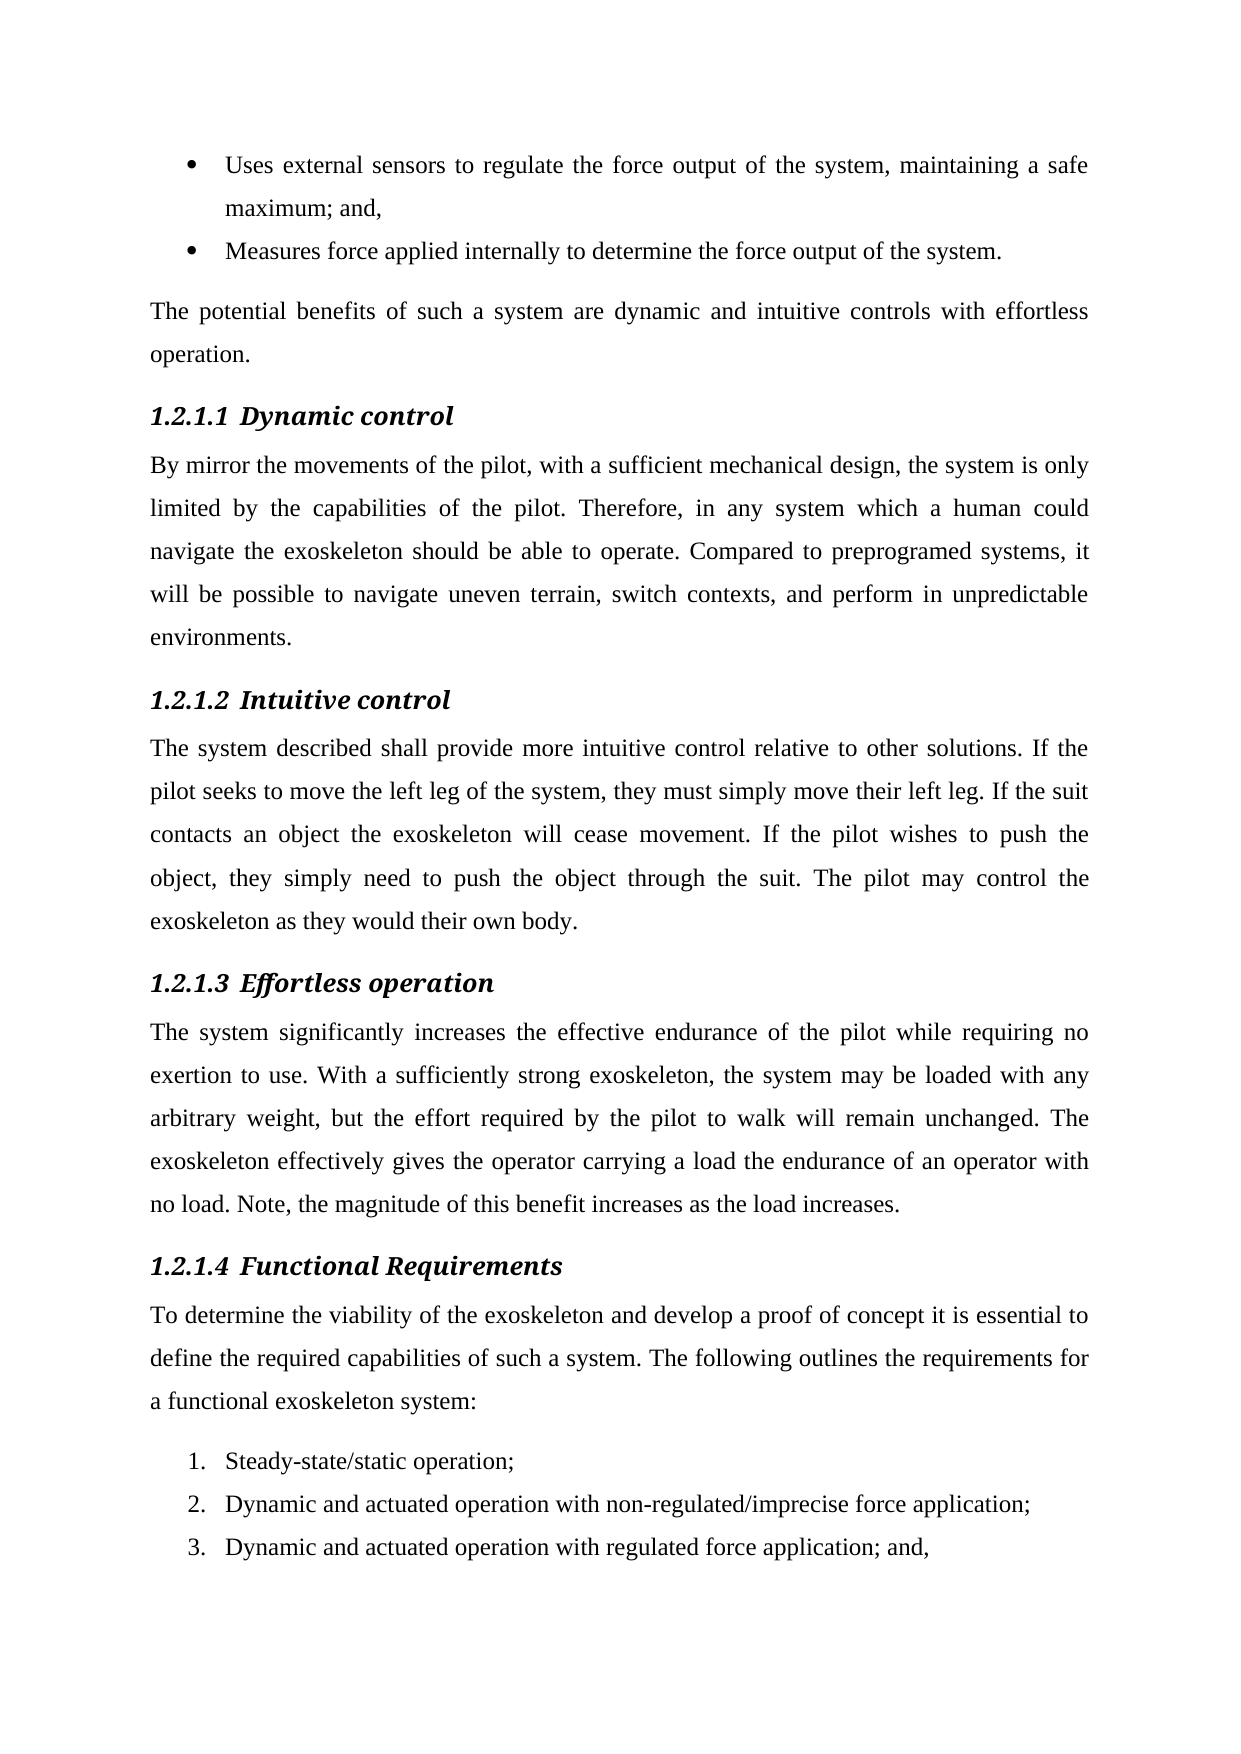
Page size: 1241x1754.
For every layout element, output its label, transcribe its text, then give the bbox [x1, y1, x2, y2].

list Dynamic and actuated operation with non-regulated/imprecise force application; [187, 1489, 1090, 1518]
list Uses external sensors to regulate the force output of the system, maintaining a safe maximum; and, [187, 150, 1090, 222]
text The potential benefits of such a system are dynamic and intuitive controls with effortless operation. [150, 296, 1090, 368]
list Dynamic and actuated operation with regulated force application; and, [187, 1532, 1090, 1561]
text The system described shall provide more intuitive control relative to other solutions. If the pilot seeks to move the left leg of the system, they must simply move their left leg. If the suit contacts an object the exoskeleton will cease movement. If the pilot wishes to push the object, they simply need to push the object through the suit. The pilot may control the exoskeleton as they would their own body. [150, 733, 1090, 934]
subtitle Dynamic control [150, 399, 1090, 433]
list Measures force applied internally to determine the force output of the system. [187, 236, 1090, 265]
list Steady-state/static operation; [187, 1446, 1090, 1475]
text The system significantly increases the effective endurance of the pilot while requiring no exertion to use. With a sufficiently strong exoskeleton, the system may be loaded with any arbitrary weight, but the effort required by the pilot to walk will remain unchanged. The exoskeleton effectively gives the operator carrying a load the endurance of an operator with no load. Note, the magnitude of this benefit increases as the load increases. [150, 1017, 1090, 1218]
subtitle Effortless operation [150, 966, 1090, 1000]
text By mirror the movements of the pilot, with a sufficient mechanical design, the system is only limited by the capabilities of the pilot. Therefore, in any system which a human could navigate the exoskeleton should be able to operate. Compared to preprogramed systems, it will be possible to navigate uneven terrain, switch contexts, and perform in unpredictable environments. [150, 450, 1090, 651]
subtitle Functional Requirements [150, 1249, 1090, 1283]
subtitle Intuitive control [150, 682, 1090, 716]
